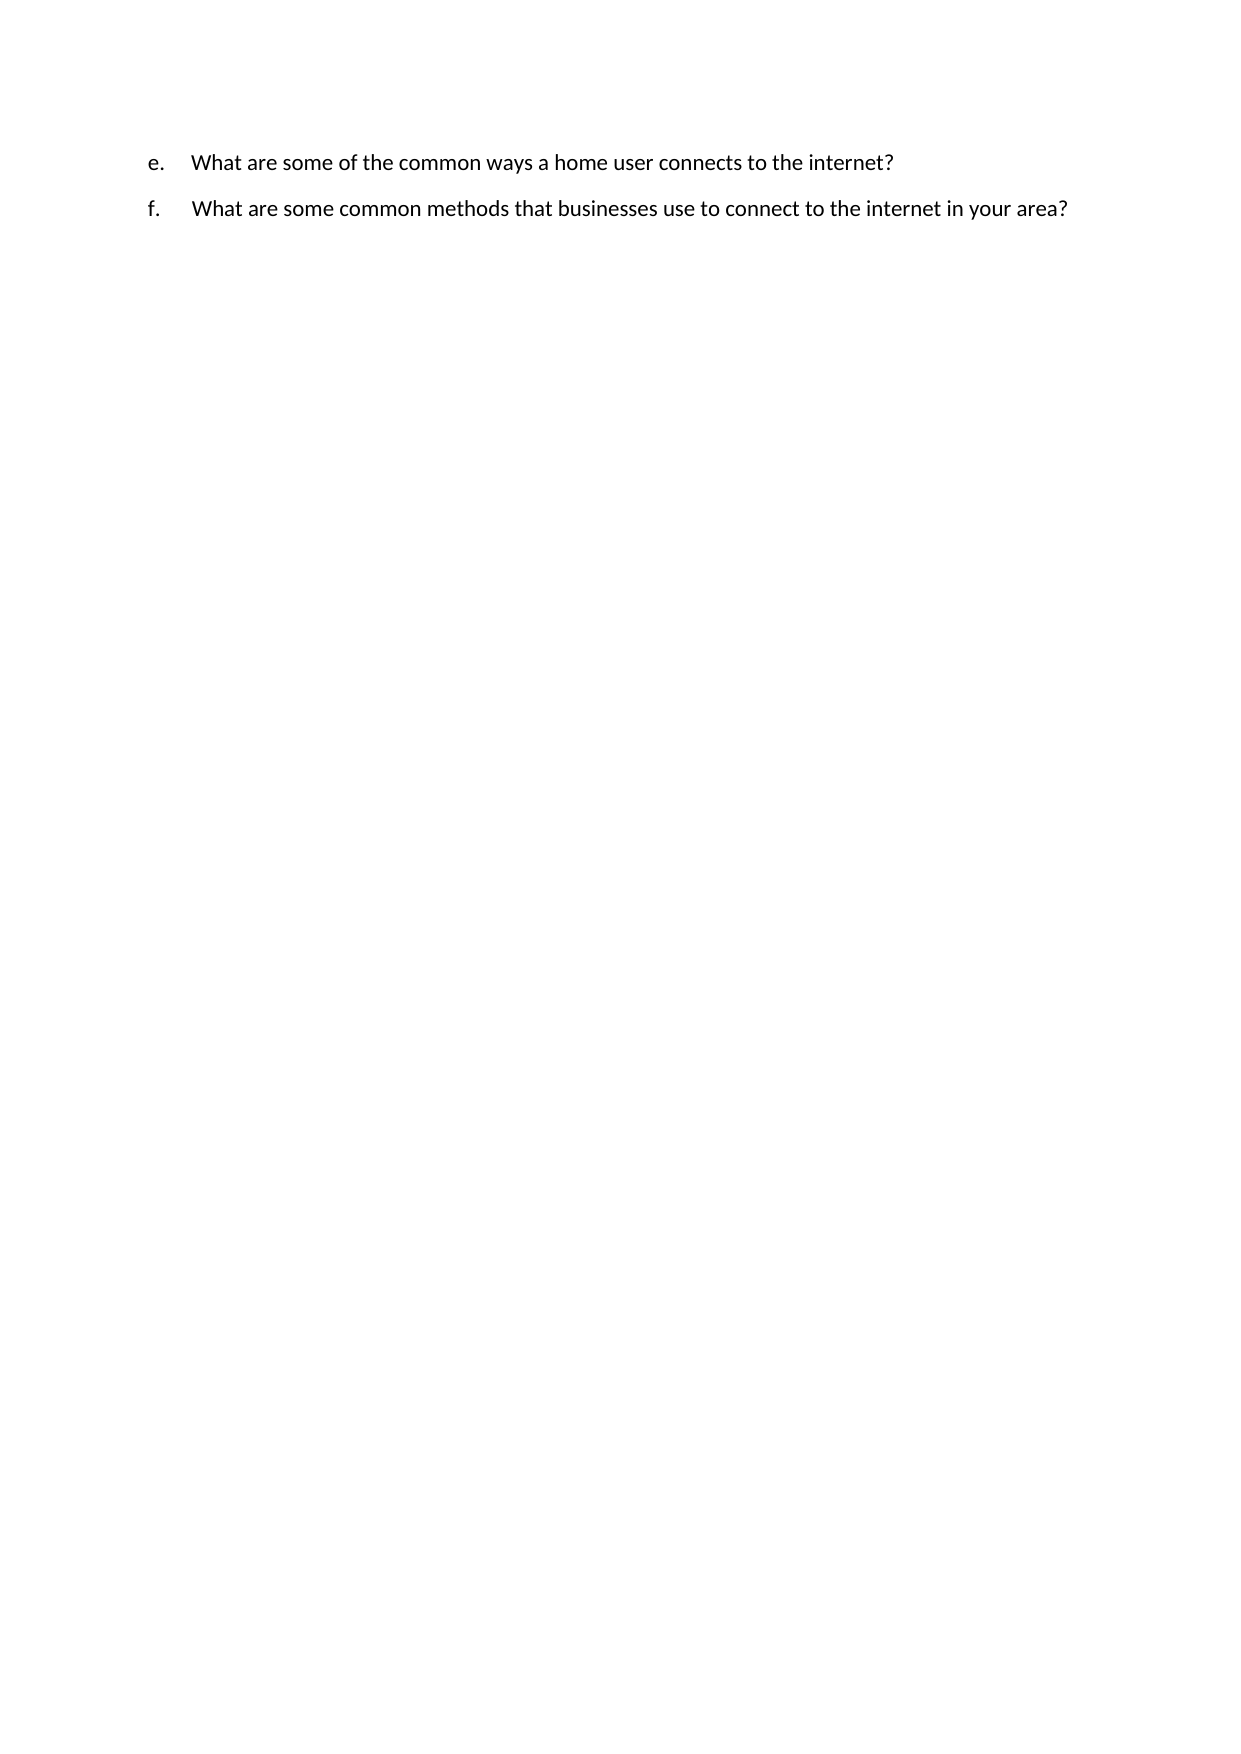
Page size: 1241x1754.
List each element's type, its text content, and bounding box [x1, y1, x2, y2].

text f. What are some common methods that businesses use to connect to the internet in your area? [148, 194, 1093, 222]
text e. What are some of the common ways a home user connects to the internet? [148, 148, 1093, 176]
